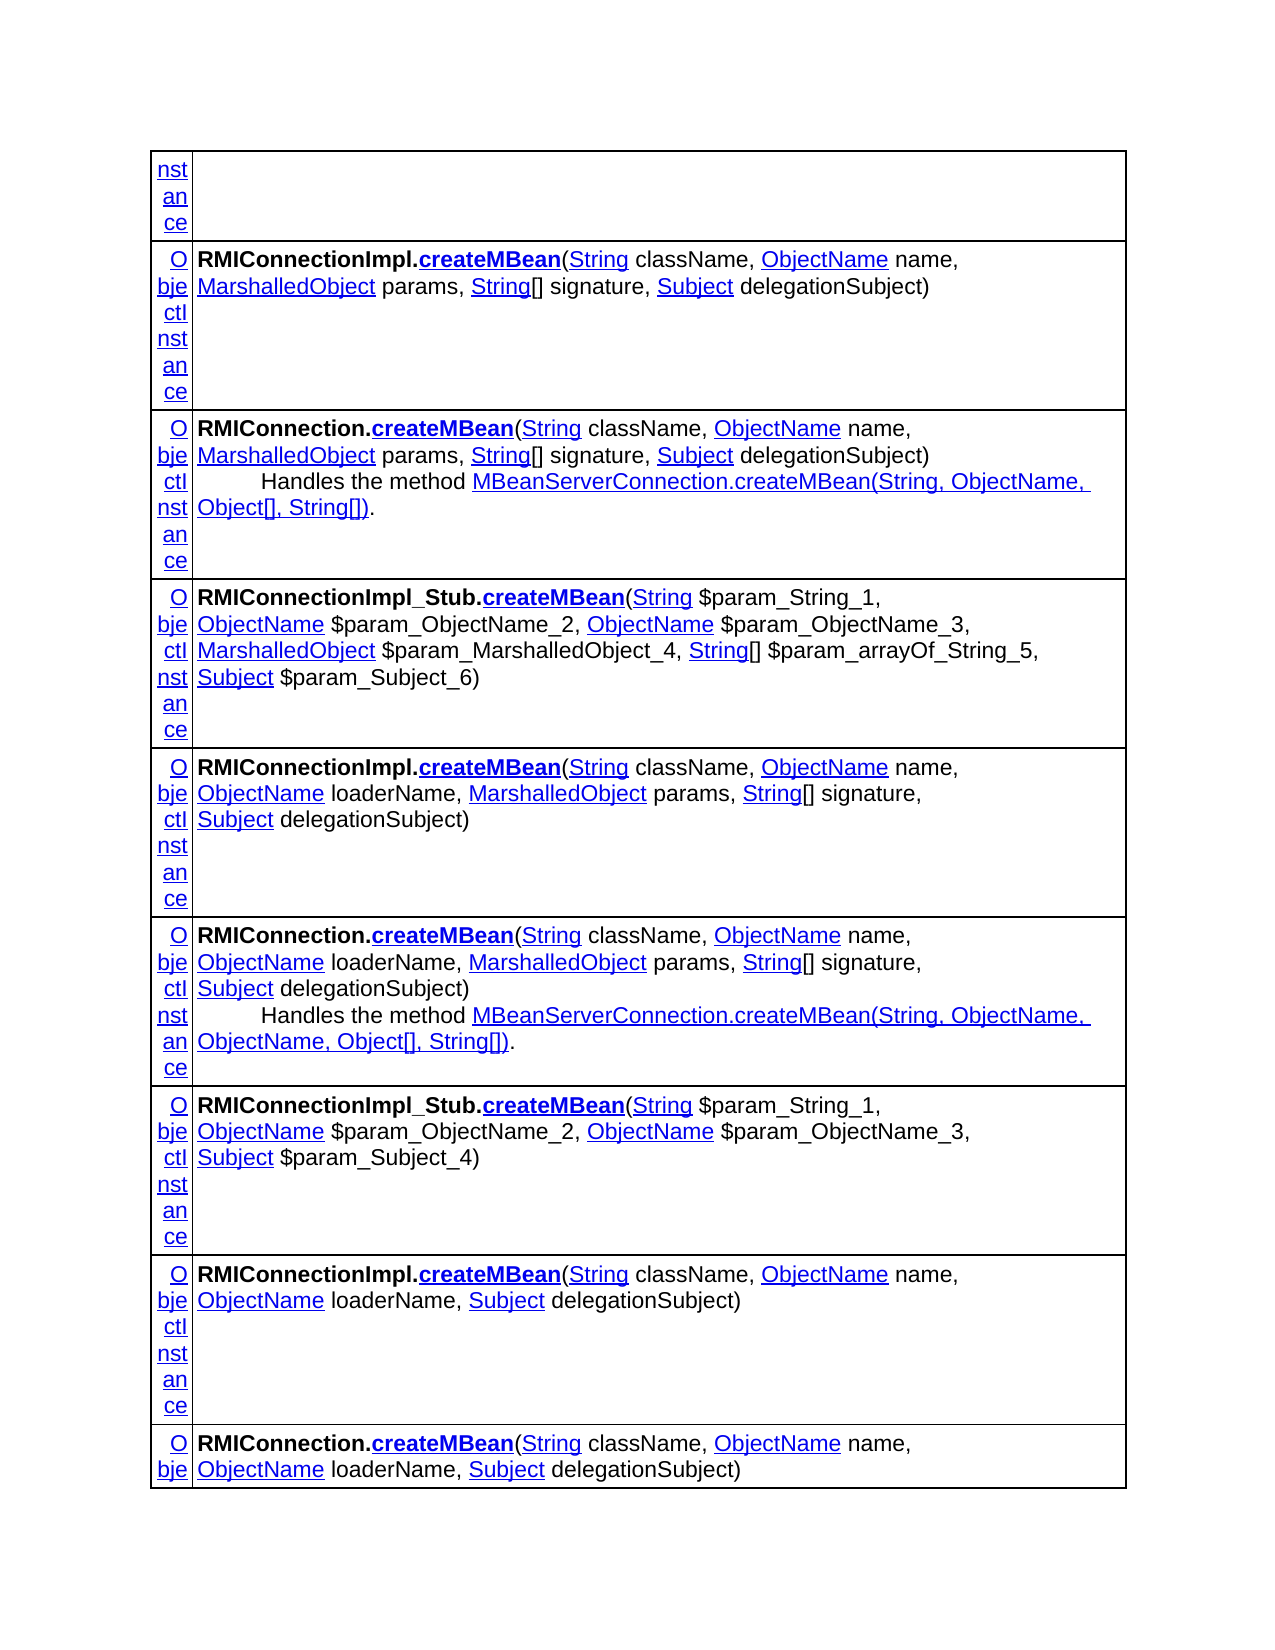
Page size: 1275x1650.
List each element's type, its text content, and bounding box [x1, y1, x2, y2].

table_cell RMIConnection.createMBean(String className, ObjectName name, MarshalledObject params, String[] signature, Subject delegationSubject) Handles the method MBeanServerConnection.createMBean(String, ObjectName, Object[], String[]). [193, 411, 1125, 578]
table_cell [193, 1425, 1125, 1487]
table_cell ObjectInstance [152, 918, 192, 1085]
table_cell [193, 152, 1125, 240]
table_cell RMIConnection.createMBean(String className, ObjectName name, ObjectName loaderName, MarshalledObject params, String[] signature, Subject delegationSubject) Handles the method MBeanServerConnection.createMBean(String, ObjectName, ObjectName, Object[], String[]). [193, 918, 1125, 1085]
table_cell ObjectInstance [152, 152, 192, 240]
table_cell RMIConnectionImpl_Stub.createMBean(String $param_String_1, ObjectName $param_ObjectName_2, ObjectName $param_ObjectName_3, MarshalledObject $param_MarshalledObject_4, String[] $param_arrayOf_String_5, Subject $param_Subject_6) [193, 580, 1125, 747]
table_cell ObjectInstance [152, 580, 192, 747]
table_cell ObjectInstance [152, 749, 192, 916]
table_cell ObjectInstance [152, 411, 192, 578]
table_cell RMIConnectionImpl.createMBean(String className, ObjectName name, ObjectName loaderName, MarshalledObject params, String[] signature, Subject delegationSubject) [193, 749, 1125, 916]
table_cell ObjectInstance [152, 242, 192, 409]
table_cell RMIConnectionImpl.createMBean(String className, ObjectName name, MarshalledObject params, String[] signature, Subject delegationSubject) [193, 242, 1125, 409]
table_cell RMIConnectionImpl.createMBean(String className, ObjectName name, ObjectName loaderName, Subject delegationSubject) [193, 1256, 1125, 1423]
table_cell RMIConnectionImpl_Stub.createMBean(String $param_String_1, ObjectName $param_ObjectName_2, ObjectName $param_ObjectName_3, Subject $param_Subject_4) [193, 1087, 1125, 1254]
table_cell ObjectInstance [152, 1087, 192, 1254]
table_cell ObjectInstance [152, 1256, 192, 1423]
table_cell ObjectInstance [152, 1425, 192, 1487]
